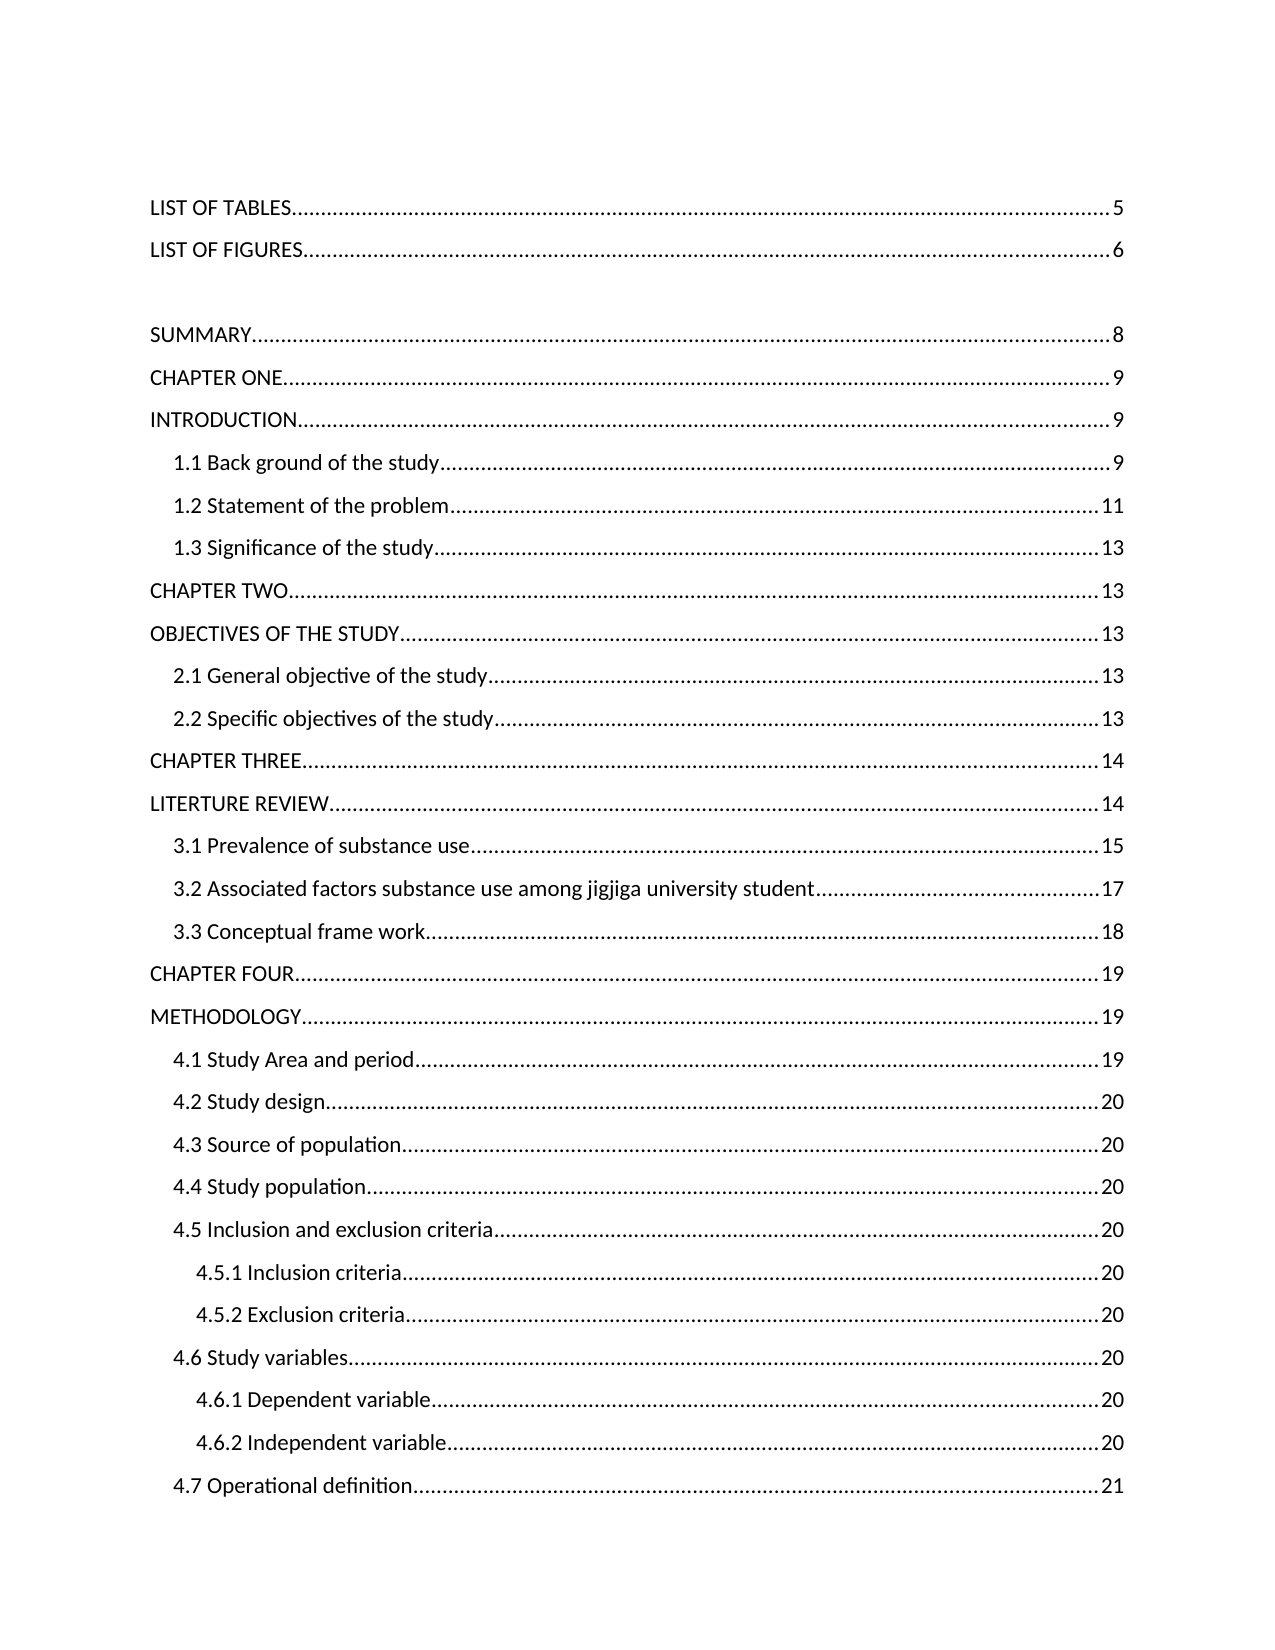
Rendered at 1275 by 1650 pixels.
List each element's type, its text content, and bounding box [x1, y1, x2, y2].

text 4.7 Operational definition 21 [173, 1471, 1125, 1499]
text 4.5.2 Exclusion criteria 20 [196, 1300, 1125, 1328]
text SUMMARY 8 [150, 320, 1125, 348]
text LITERTURE REVIEW 14 [150, 789, 1125, 817]
text 4.5 Inclusion and exclusion criteria 20 [173, 1215, 1125, 1243]
text 4.5.1 Inclusion criteria 20 [196, 1258, 1125, 1286]
text OBJECTIVES OF THE STUDY 13 [150, 619, 1125, 647]
text 4.3 Source of population 20 [173, 1130, 1125, 1158]
text LIST OF FIGURES 6 [150, 235, 1125, 263]
text 1.3 Significance of the study 13 [173, 533, 1125, 561]
text 4.6 Study variables 20 [173, 1343, 1125, 1371]
text CHAPTER THREE 14 [150, 746, 1125, 774]
text 2.1 General objective of the study 13 [173, 661, 1125, 689]
text 4.6.1 Dependent variable 20 [196, 1386, 1125, 1413]
text CHAPTER FOUR 19 [150, 959, 1125, 987]
text 3.1 Prevalence of substance use 15 [173, 832, 1125, 860]
text 4.4 Study population 20 [173, 1172, 1125, 1201]
text 4.6.2 Independent variable 20 [196, 1428, 1125, 1456]
text METHODOLOGY 19 [150, 1002, 1125, 1030]
text 3.2 Associated factors substance use among jigjiga university student 17 [173, 874, 1125, 902]
text 2.2 Specific objectives of the study 13 [173, 704, 1125, 732]
text 1.2 Statement of the problem 11 [173, 491, 1125, 519]
text 4.2 Study design 20 [173, 1087, 1125, 1115]
text CHAPTER ONE 9 [150, 363, 1125, 391]
text INTRODUCTION 9 [150, 406, 1125, 434]
text 1.1 Back ground of the study 9 [173, 448, 1125, 476]
text 4.1 Study Area and period 19 [173, 1045, 1125, 1073]
text 3.3 Conceptual frame work 18 [173, 917, 1125, 945]
text CHAPTER TWO 13 [150, 576, 1125, 604]
text LIST OF TABLES 5 [150, 193, 1125, 221]
